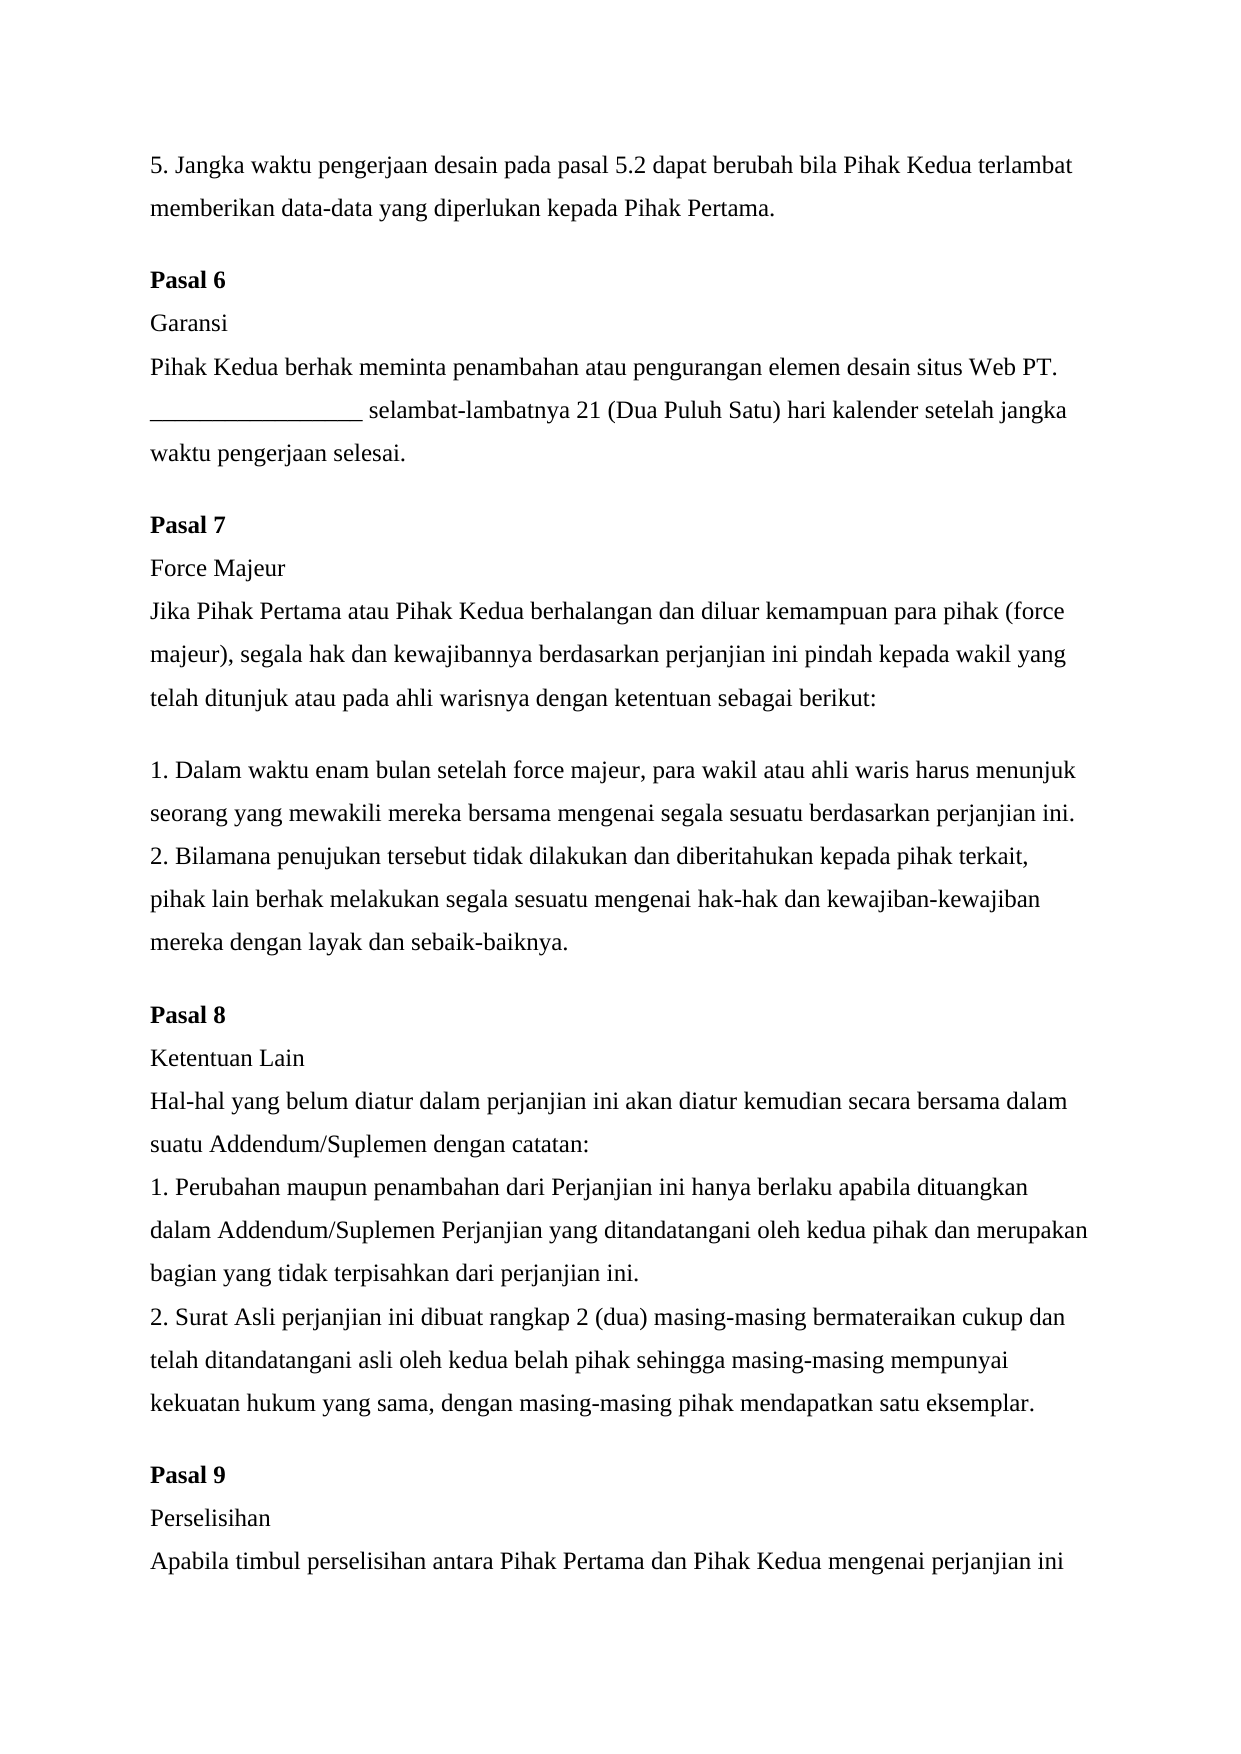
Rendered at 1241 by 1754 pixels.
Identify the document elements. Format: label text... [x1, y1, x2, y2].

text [150, 150, 1090, 222]
text 1. Dalam waktu enam bulan setelah force majeur, para wakil atau ahli waris harus menunjuk seorang yang mewakili mereka bersama mengenai segala sesuatu berdasarkan perjanjian ini. 2. Bilamana penujukan tersebut tidak dilakukan dan diberitahukan kepada pihak terkait, pihak lain berhak melakukan segala sesuatu mengenai hak-hak dan kewajiban-kewajiban mereka dengan layak dan sebaik-baiknya. [150, 755, 1090, 956]
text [150, 1460, 1090, 1575]
text Pasal 8 Ketentuan Lain Hal-hal yang belum diatur dalam perjanjian ini akan diatur kemudian secara bersama dalam suatu Addendum/Suplemen dengan catatan: 1. Perubahan maupun penambahan dari Perjanjian ini hanya berlaku apabila dituangkan dalam Addendum/Suplemen Perjanjian yang ditandatangani oleh kedua pihak dan merupakan bagian yang tidak terpisahkan dari perjanjian ini. 2. Surat Asli perjanjian ini dibuat rangkap 2 (dua) masing-masing bermateraikan cukup dan telah ditandatangani asli oleh kedua belah pihak sehingga masing-masing mempunyai kekuatan hukum yang sama, dengan masing-masing pihak mendapatkan satu eksemplar. [150, 1000, 1090, 1417]
text Pasal 6 Garansi Pihak Kedua berhak meminta penambahan atau pengurangan elemen desain situs Web PT. _________________ selambat-lambatnya 21 (Dua Puluh Satu) hari kalender setelah jangka waktu pengerjaan selesai. [150, 265, 1090, 467]
text Pasal 7 Force Majeur Jika Pihak Pertama atau Pihak Kedua berhalangan dan diluar kemampuan para pihak (force majeur), segala hak dan kewajibannya berdasarkan perjanjian ini pindah kepada wakil yang telah ditunjuk atau pada ahli warisnya dengan ketentuan sebagai berikut: [150, 510, 1090, 711]
